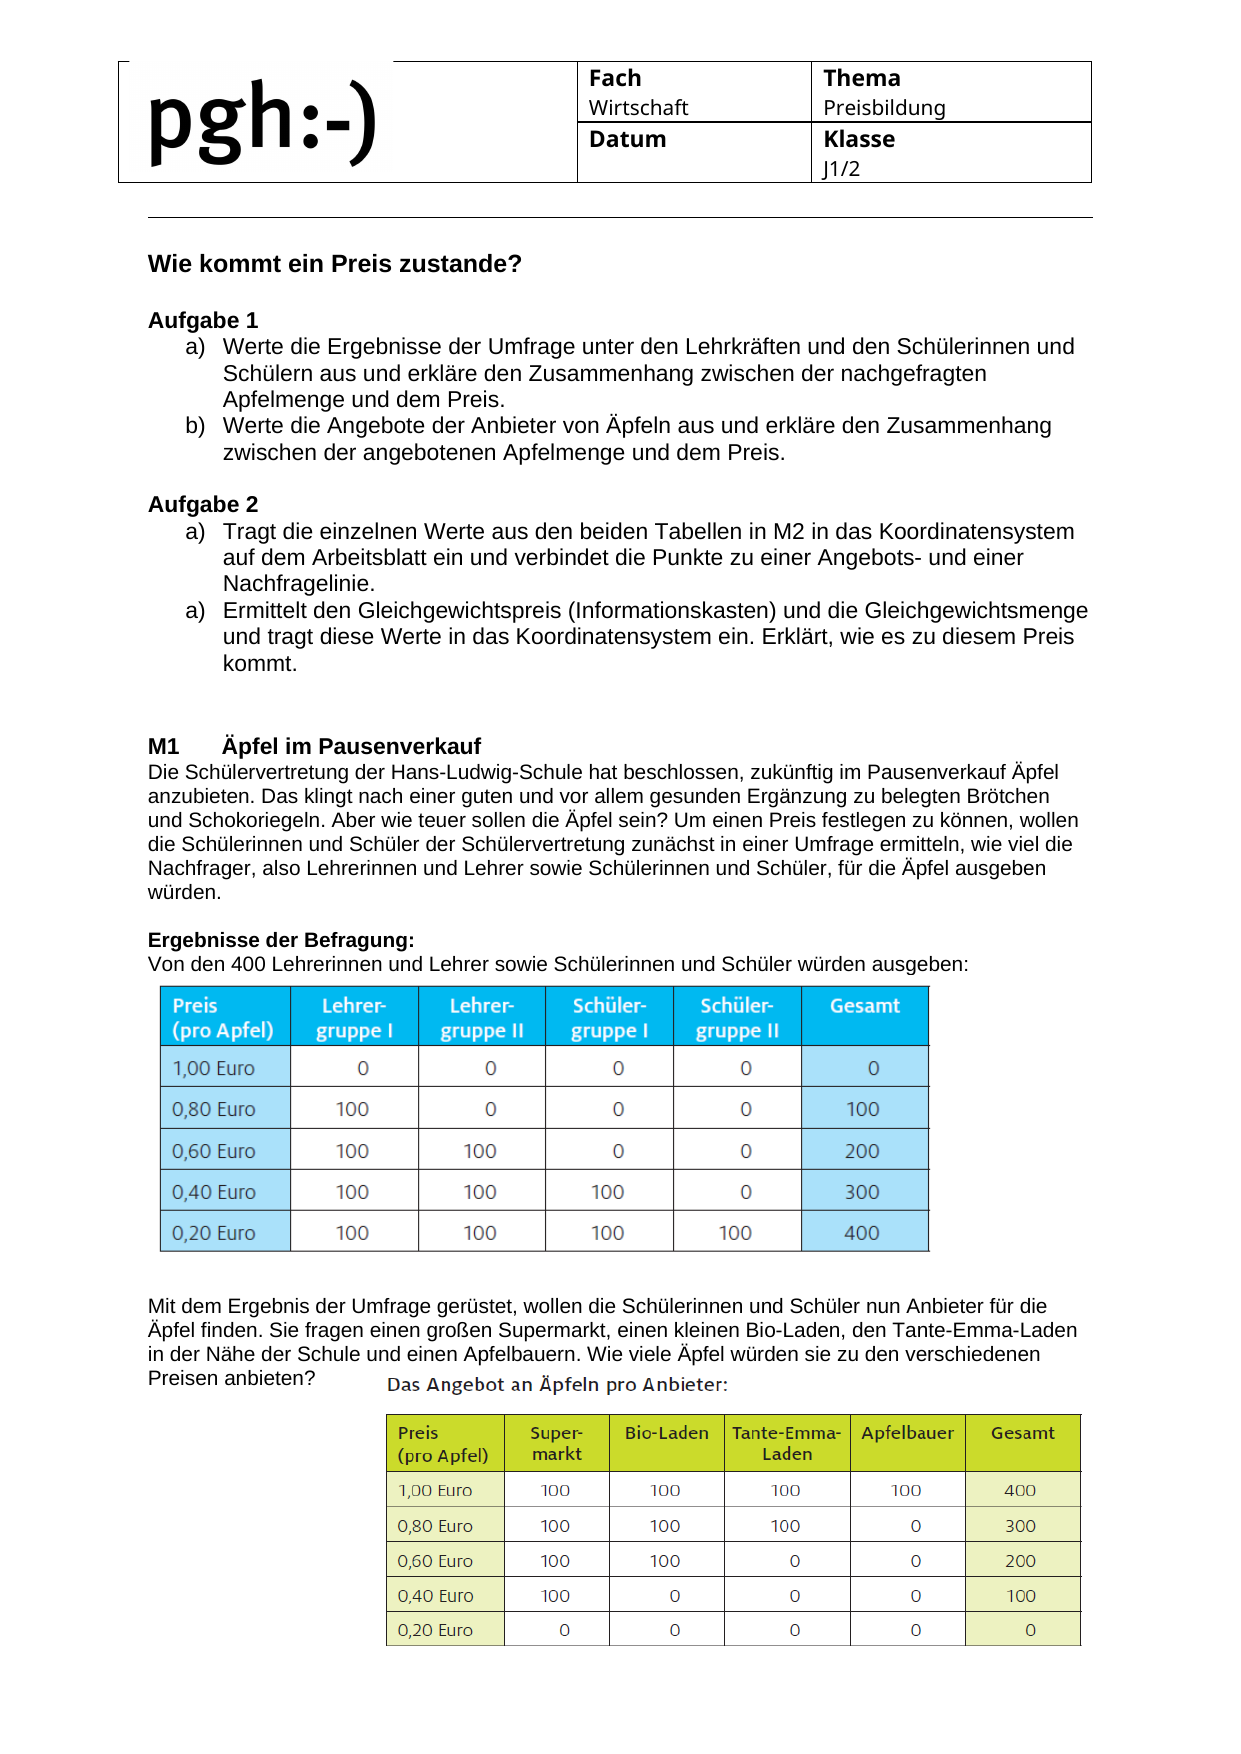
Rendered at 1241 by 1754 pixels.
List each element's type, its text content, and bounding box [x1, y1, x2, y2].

list Werte die Ergebnisse der Umfrage unter den Lehrkräften und den Schülerinnen und Schülern aus und erkläre den Zusammenhang zwischen der nachgefragten Apfelmenge und dem Preis. [185, 333, 1093, 412]
picture [147, 975, 942, 1269]
text Ergebnisse der Befragung: [148, 927, 1093, 951]
picture [379, 1368, 1093, 1656]
text Die Schülervertretung der Hans-Ludwig-Schule hat beschlossen, zukünftig im Pausenverkauf Äpfel anzubieten. Das klingt nach einer guten und vor allem gesunden Ergänzung zu belegten Brötchen [148, 760, 1093, 808]
list Werte die Angebote der Anbieter von Äpfeln aus und erkläre den Zusammenhang zwischen der angebotenen Apfelmenge und dem Preis. [185, 412, 1093, 465]
text M1 Äpfel im Pausenverkauf [148, 733, 1093, 760]
list Tragt die einzelnen Werte aus den beiden Tabellen in M2 in das Koordinatensystem auf dem Arbeitsblatt ein und verbindet die Punkte zu einer Angebots- und einer Nachfragelinie. [185, 518, 1093, 597]
text Wie kommt ein Preis zustande? [148, 249, 1093, 278]
text Aufgabe 1 [148, 307, 1093, 333]
picture [129, 61, 394, 172]
list Ermittelt den Gleichgewichtspreis (Informationskasten) und die Gleichgewichtsmenge und tragt diese Werte in das Koordinatensystem ein. Erklärt, wie es zu diesem Preis kommt. [185, 597, 1093, 676]
text Aufgabe 2 [148, 491, 1093, 518]
text Mit dem Ergebnis der Umfrage gerüstet, wollen die Schülerinnen und Schüler nun Anbieter für die Äpfel finden. Sie fragen einen großen Supermarkt, einen kleinen Bio-Laden, den Tante-Emma-Laden in der Nähe der Schule und einen Apfelbauern. Wie viele Äpfel würden sie zu den verschiedenen Preisen anbieten? [148, 1294, 1093, 1390]
text Von den 400 Lehrerinnen und Lehrer sowie Schülerinnen und Schüler würden ausgeben: [148, 951, 1093, 975]
text und Schokoriegeln. Aber wie teuer sollen die Äpfel sein? Um einen Preis festlegen zu können, wollen die Schülerinnen und Schüler der Schülervertretung zunächst in einer Umfrage ermitteln, wie viel die Nachfrager, also Lehrerinnen und Lehrer sowie Schülerinnen und Schüler, für die Äpfel ausgeben würden. [148, 808, 1093, 903]
